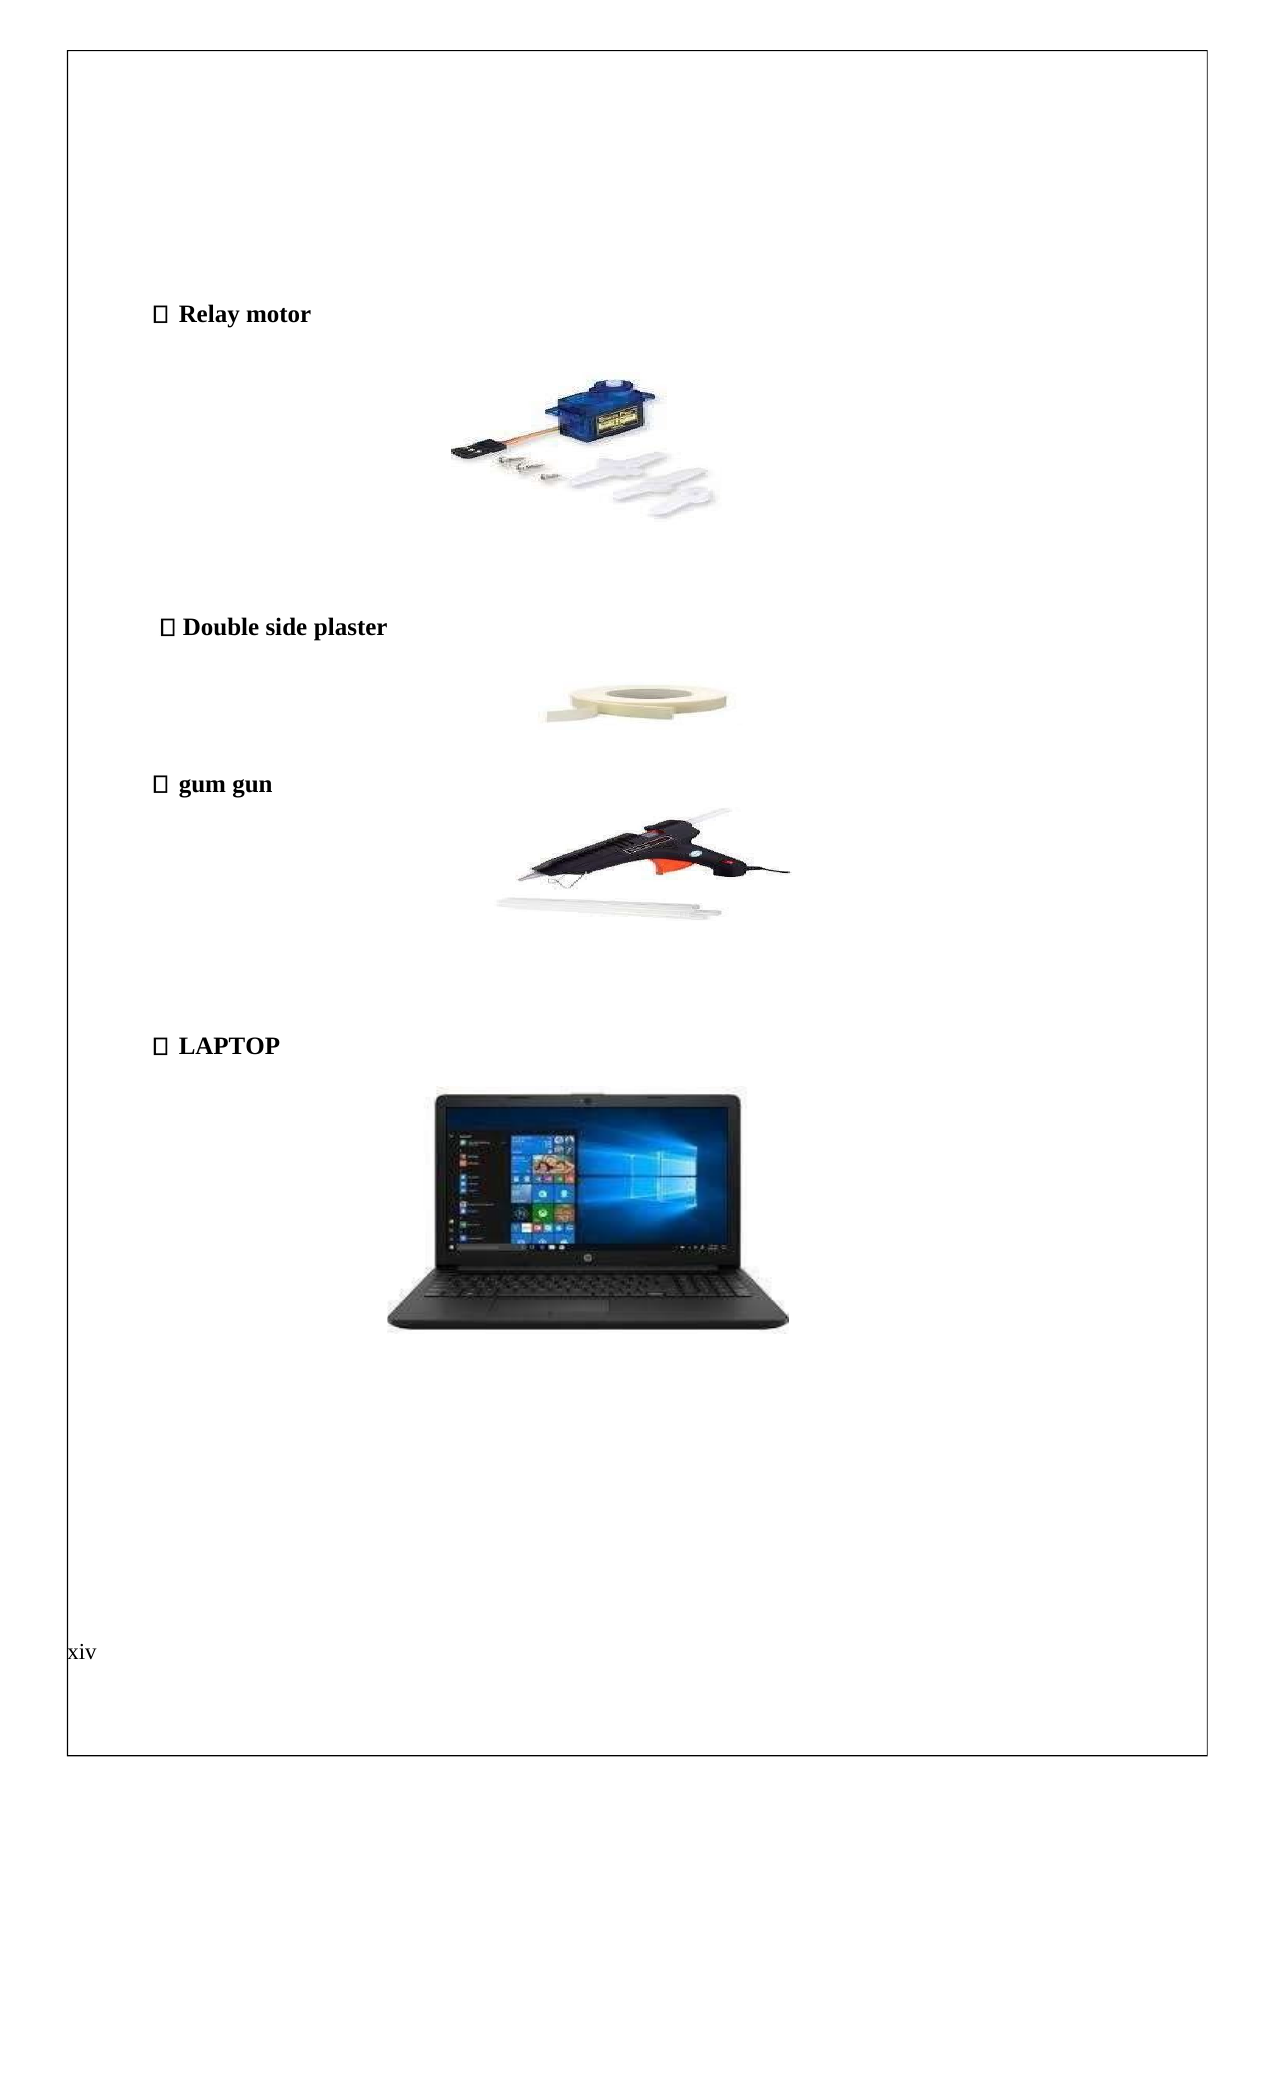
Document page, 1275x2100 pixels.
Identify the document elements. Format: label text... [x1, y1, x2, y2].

picture [450, 372, 722, 525]
text Double side plaster [159, 612, 1210, 642]
picture [537, 681, 743, 730]
text xiv [67, 1638, 1210, 1665]
picture [152, 304, 168, 324]
picture [387, 1086, 789, 1334]
picture [490, 807, 792, 921]
subtitle Relay motor [152, 299, 1210, 329]
picture [152, 1035, 168, 1056]
picture [152, 773, 168, 794]
picture [158, 616, 175, 637]
text LAPTOP [152, 1031, 1210, 1061]
text gum gun [152, 769, 1210, 799]
